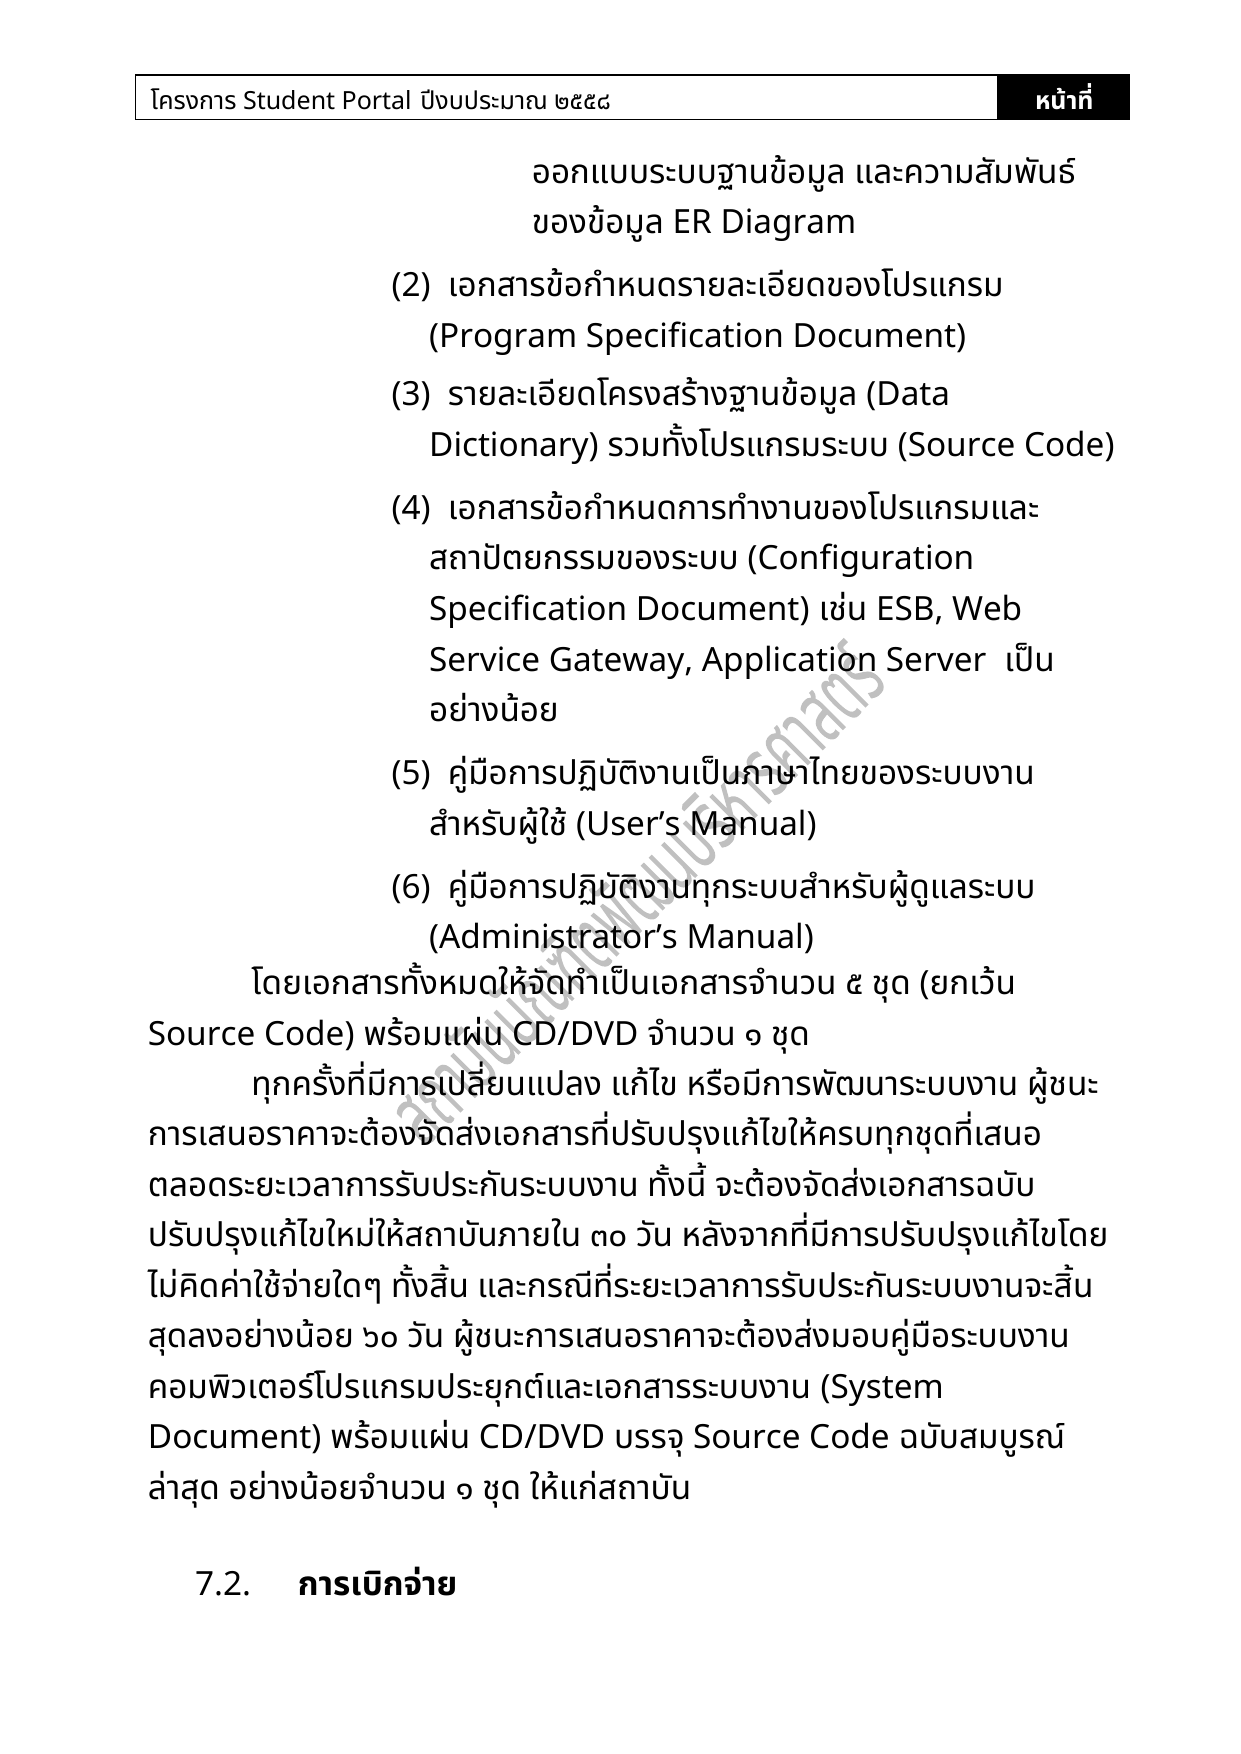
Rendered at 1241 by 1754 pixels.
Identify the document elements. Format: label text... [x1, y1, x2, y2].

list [466, 148, 1122, 249]
list รายละเอียดโครงสร้างฐานข้อมูล (Data Dictionary) รวมทั้งโปรแกรมระบบ (Source Code) [391, 370, 1122, 471]
title โดยเอกสารทั้งหมดให้จัดทำเป็นเอกสารจำนวน ๕ ชุด (ยกเว้น Source Code) พร้อมแผ่น CD/DVD จำนวน ๑ ชุด [148, 959, 1122, 1060]
list เอกสารข้อกำหนดรายละเอียดของโปรแกรม (Program Specification Document) [391, 261, 1122, 357]
title ทุกครั้งที่มีการเปลี่ยนแปลง แก้ไข หรือมีการพัฒนาระบบงาน ผู้ชนะการเสนอราคาจะต้องจัดส่งเอกสารที่ปรับปรุงแก้ไขให้ครบทุกชุดที่เสนอตลอดระยะเวลาการรับประกันระบบงาน ทั้งนี้ จะต้องจัดส่งเอกสารฉบับปรับปรุงแก้ไขใหม่ให้สถาบันภายใน ๓๐ วัน หลังจากที่มีการปรับปรุงแก้ไขโดยไม่คิดค่าใช้จ่ายใดๆ ทั้งสิ้น และกรณีที่ระยะเวลาการรับประกันระบบงานจะสิ้นสุดลงอย่างน้อย ๖๐ วัน ผู้ชนะการเสนอราคาจะต้องส่งมอบคู่มือระบบงานคอมพิวเตอร์โปรแกรมประยุกต์และเอกสารระบบงาน (System Document) พร้อมแผ่น CD/DVD บรรจุ Source Code ฉบับสมบูรณ์ล่าสุด อย่างน้อยจำนวน ๑ ชุด ให้แก่สถาบัน [148, 1060, 1122, 1514]
list คู่มือการปฏิบัติงานเป็นภาษาไทยของระบบงานสำหรับผู้ใช้ (User’s Manual) [391, 749, 1122, 850]
list คู่มือการปฏิบัติงานทุกระบบสำหรับผู้ดูแลระบบ (Administrator’s Manual) [391, 863, 1122, 959]
list เอกสารข้อกำหนดการทำงานของโปรแกรมและสถาปัตยกรรมของระบบ (Configuration Specification Document) เช่น ESB, Web Service Gateway, Application Server เป็นอย่างน้อย [391, 483, 1122, 736]
list การเบิกจ่าย [195, 1559, 1122, 1610]
